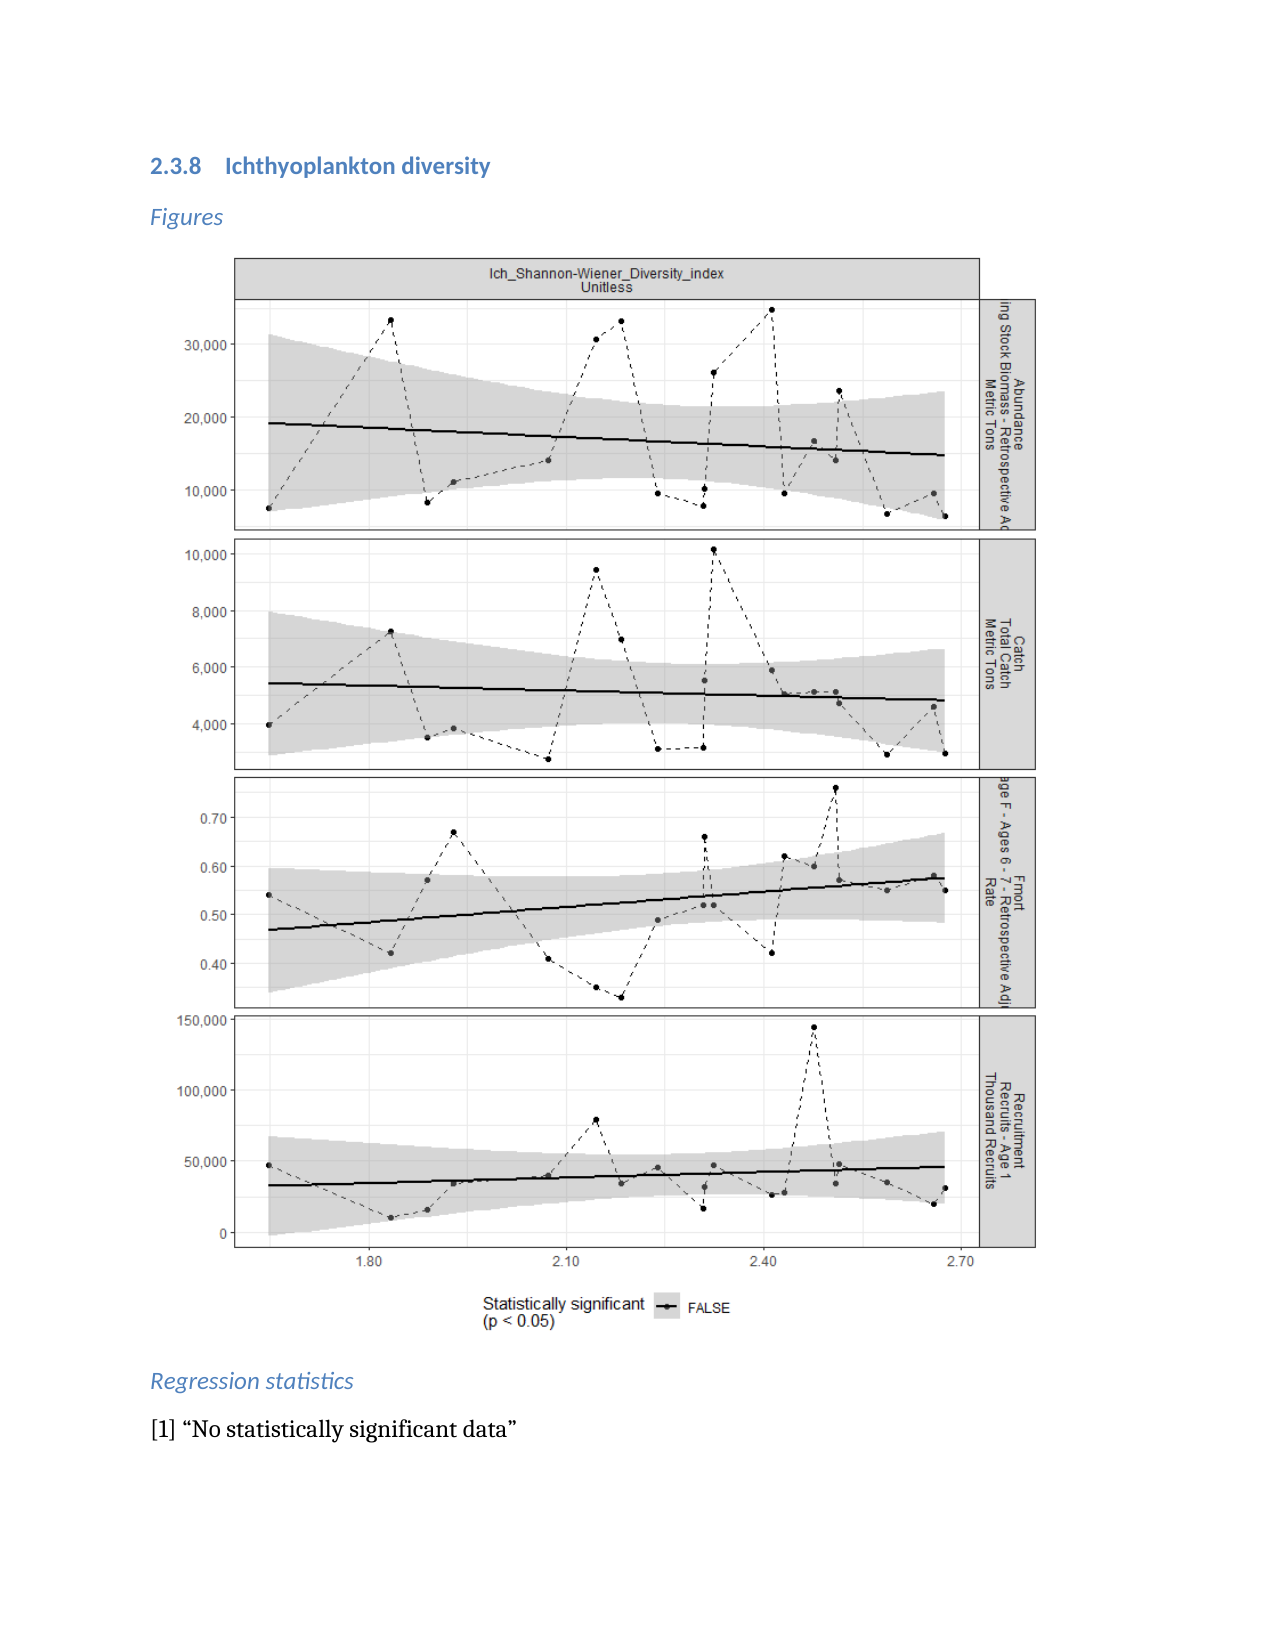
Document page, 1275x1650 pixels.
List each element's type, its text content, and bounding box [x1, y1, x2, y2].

subtitle Figures [150, 201, 1125, 232]
subtitle 2.3.8 Ichthyoplankton diversity [150, 150, 1125, 181]
text [1] “No statistically significant data” [150, 1414, 1125, 1443]
picture [168, 250, 1044, 1345]
subtitle Regression statistics [150, 1365, 1125, 1396]
